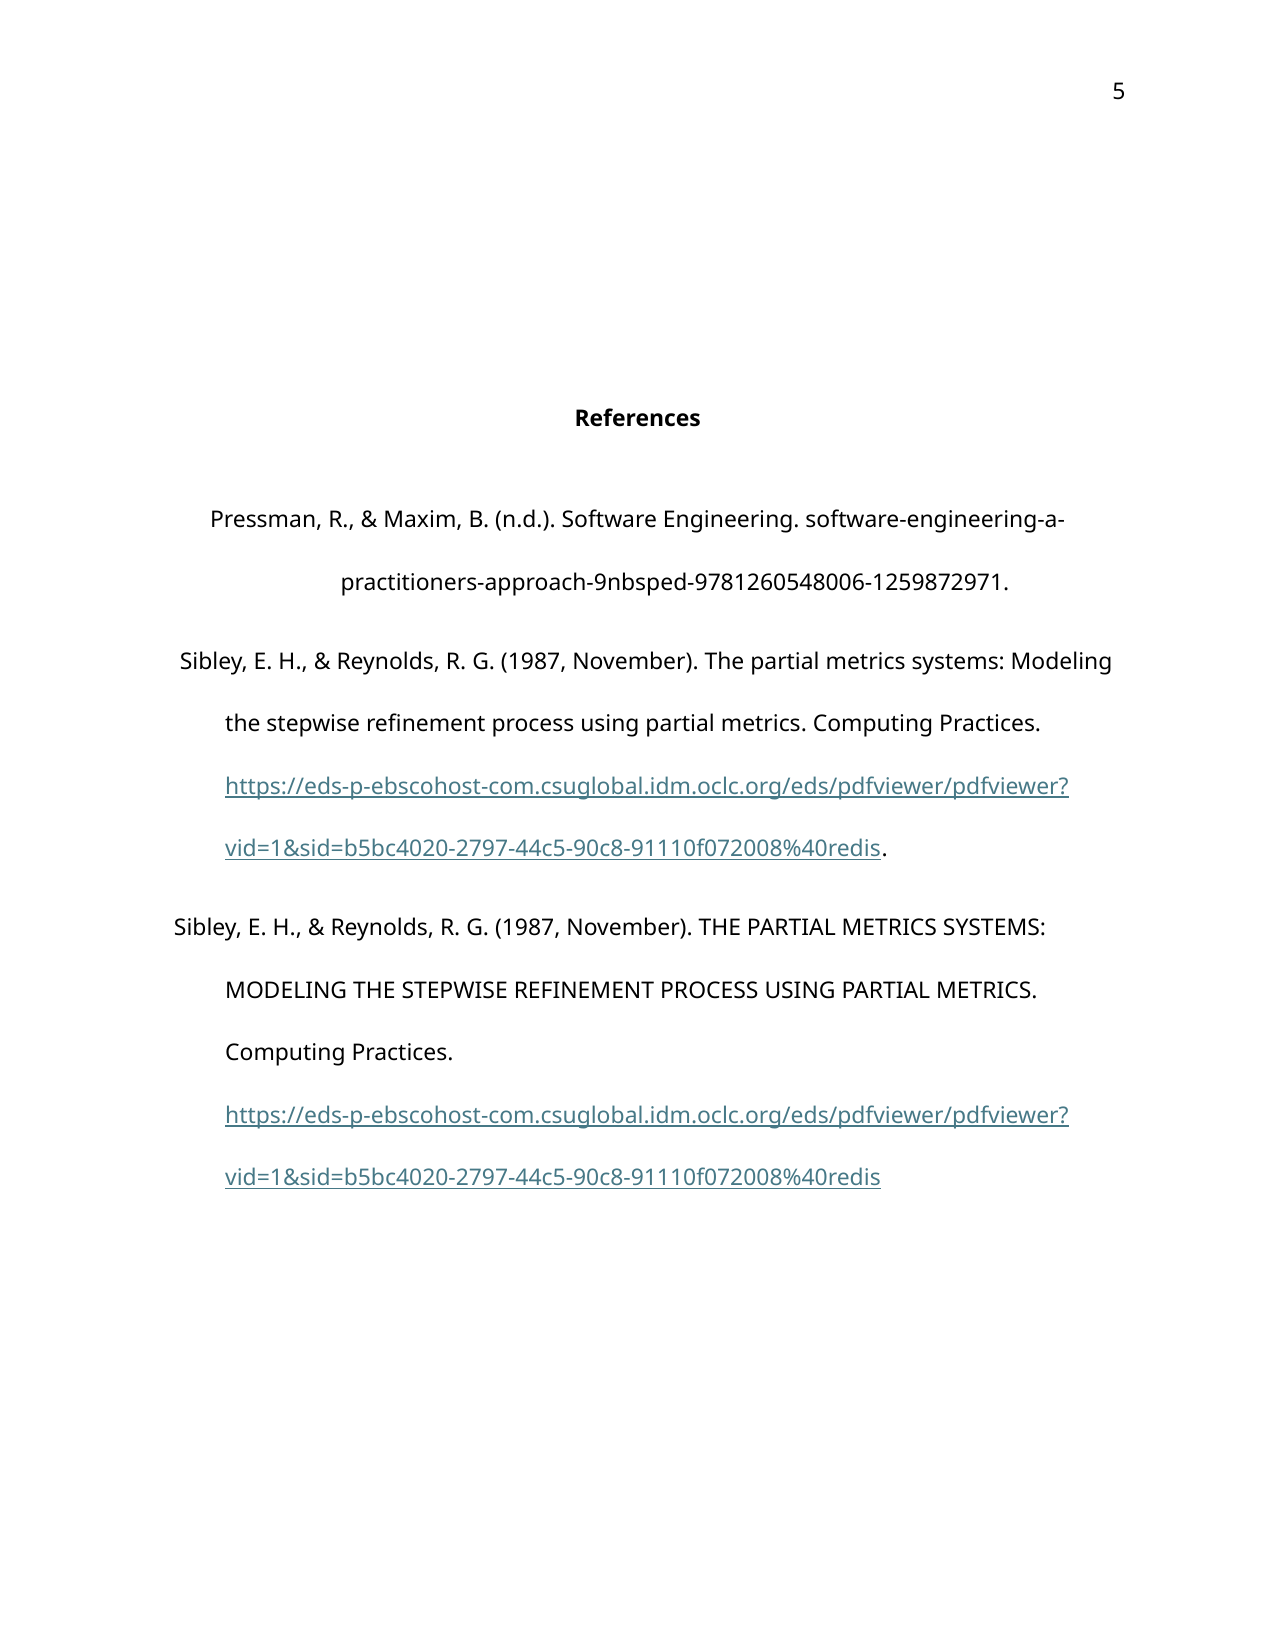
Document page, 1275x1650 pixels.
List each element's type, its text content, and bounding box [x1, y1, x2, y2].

text Pressman, R., & Maxim, B. (n.d.). Software Engineering. software-engineering-a-practitioners-approach-9nbsped-9781260548006-1259872971. [150, 503, 1125, 597]
text Sibley, E. H., & Reynolds, R. G. (1987, November). The partial metrics systems: Modeling the stepwise refinement process using partial metrics. Computing Practices. https://eds-p-ebscohost-com.csuglobal.idm.oclc.org/eds/pdfviewer/pdfviewer?vid=1&sid=b5bc4020-2797-44c5-90c8-91110f072008%40redis. [150, 644, 1125, 863]
text References [150, 402, 1125, 433]
text Sibley, E. H., & Reynolds, R. G. (1987, November). THE PARTIAL METRICS SYSTEMS: MODELING THE STEPWISE REFINEMENT PROCESS USING PARTIAL METRICS. Computing Practices. https://eds-p-ebscohost-com.csuglobal.idm.oclc.org/eds/pdfviewer/pdfviewer?vid=1&sid=b5bc4020-2797-44c5-90c8-91110f072008%40redis [150, 911, 1125, 1192]
